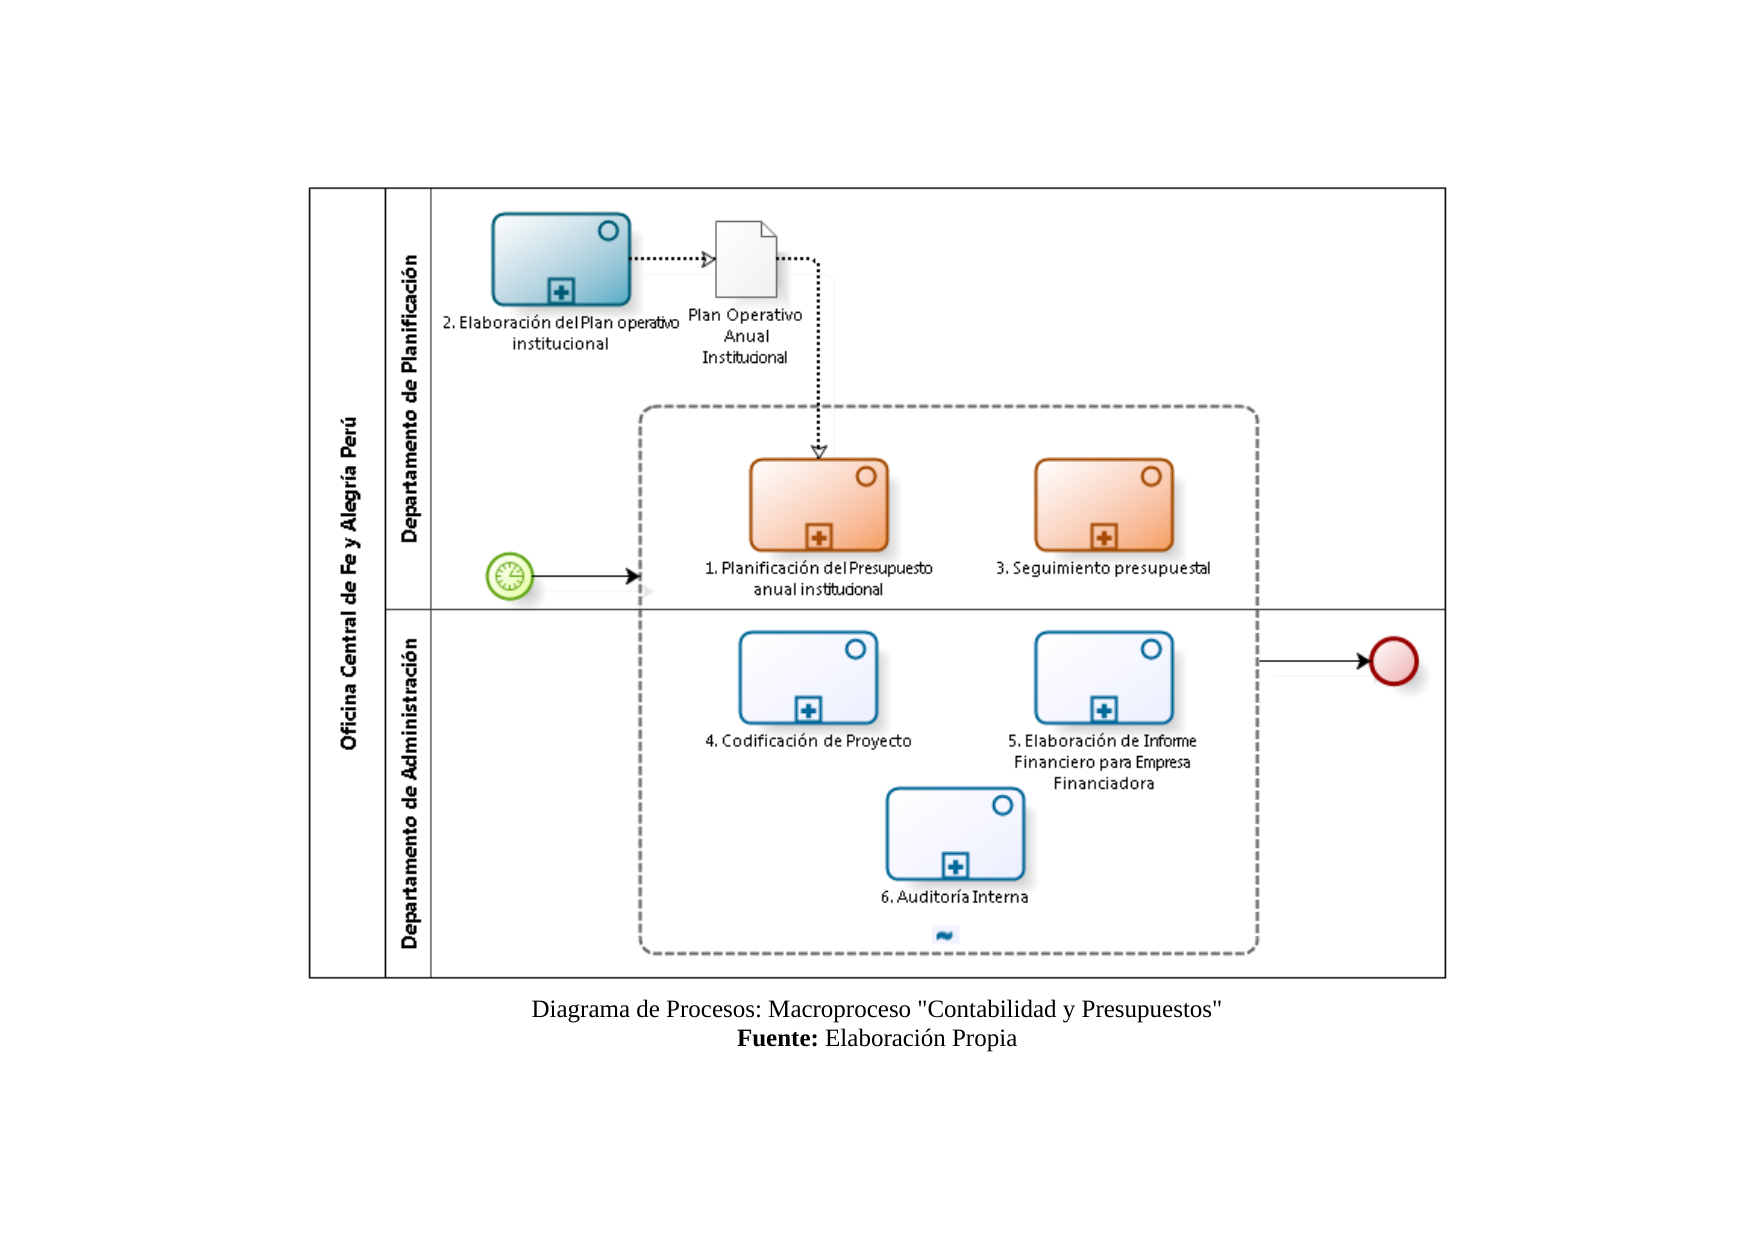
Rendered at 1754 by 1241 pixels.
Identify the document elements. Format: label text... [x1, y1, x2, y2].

text Fuente: Elaboración Propia [148, 1023, 1606, 1052]
text Diagrama de Procesos: Macroproceso "Contabilidad y Presupuestos" [148, 994, 1606, 1023]
picture [297, 177, 1457, 994]
